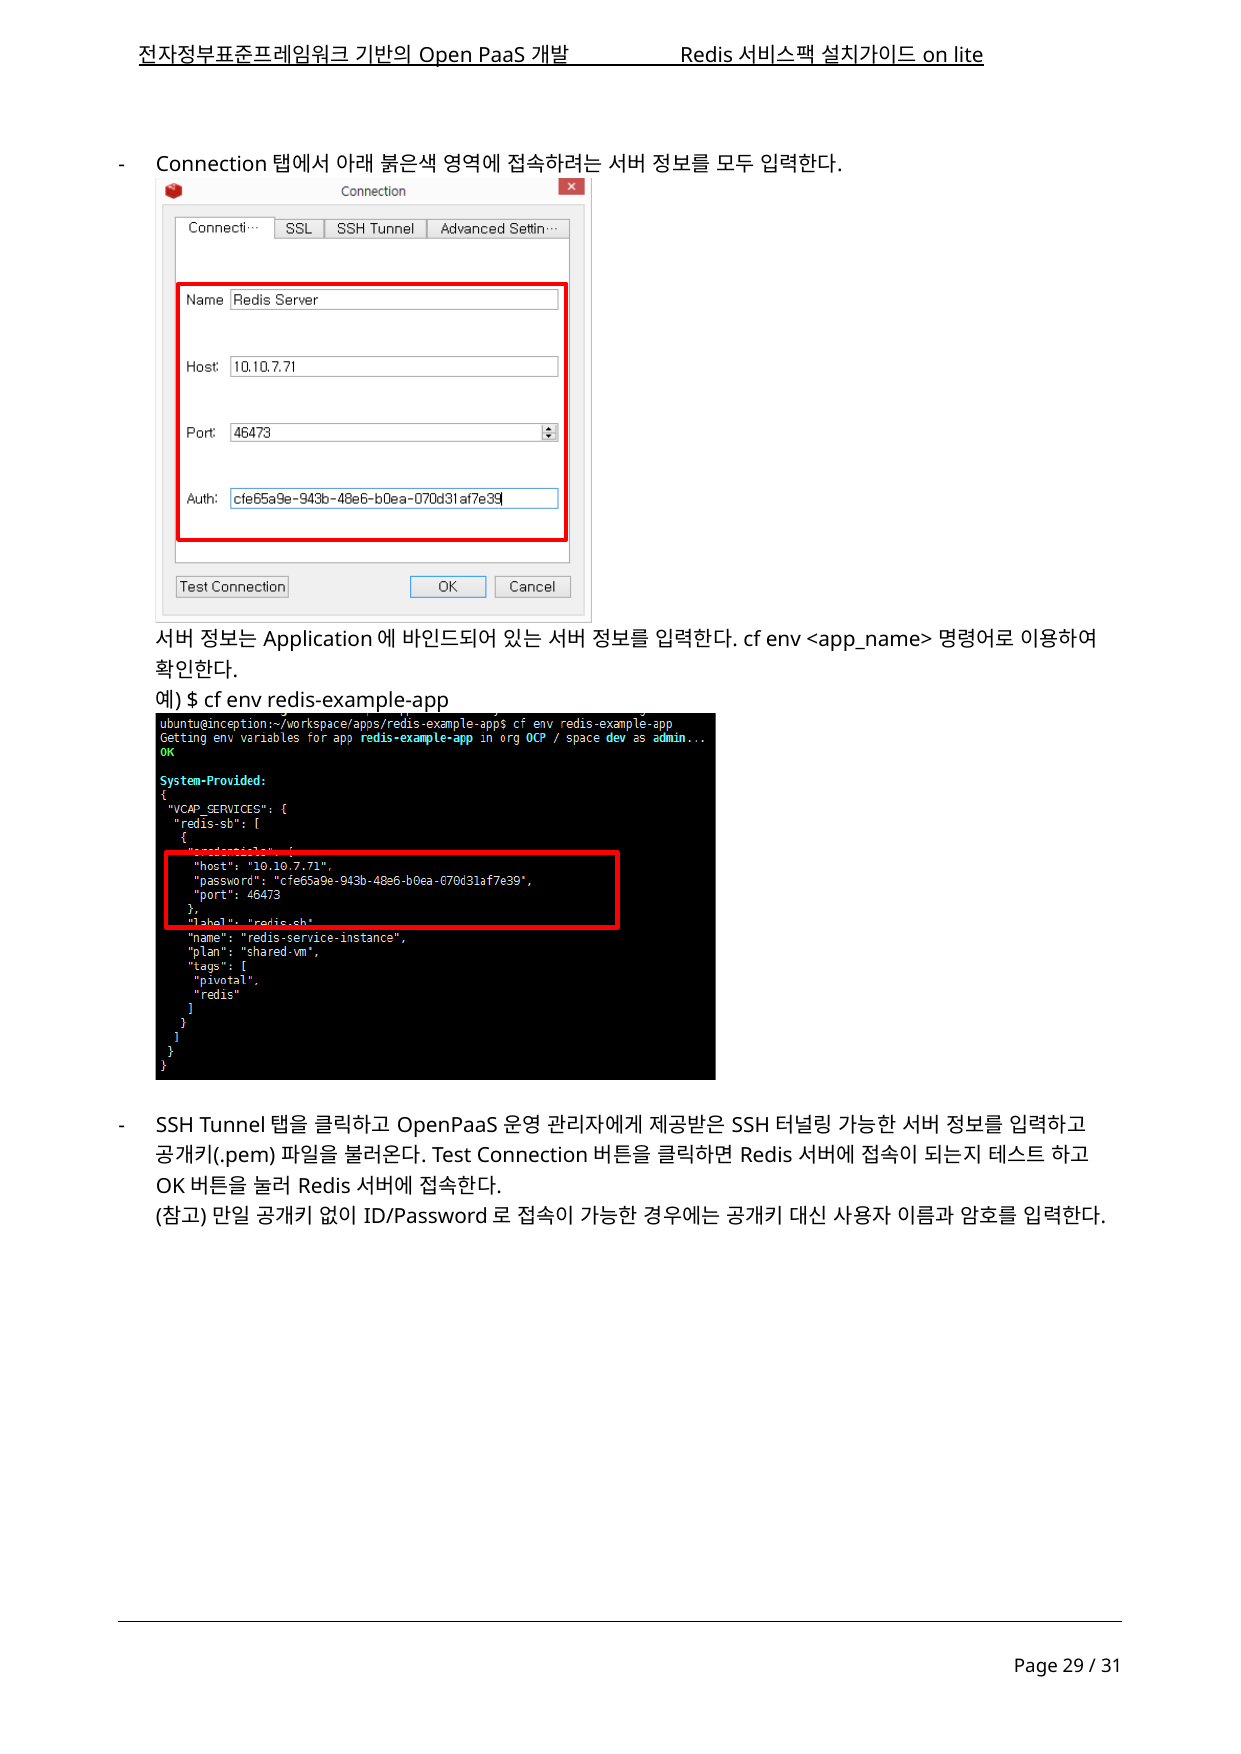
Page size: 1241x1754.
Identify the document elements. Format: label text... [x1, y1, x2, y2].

list (참고) 만일 공개키 없이 ID/Password로 접속이 가능한 경우에는 공개키 대신 사용자 이름과 암호를 입력한다. [156, 1199, 1122, 1229]
picture [155, 713, 716, 1080]
list SSH Tunnel탭을 클릭하고 OpenPaaS 운영 관리자에게 제공받은 SSH 터널링 가능한 서버 정보를 입력하고 공개키(.pem) 파일을 불러온다. Test Connection 버튼을 클릭하면 Redis 서버에 접속이 되는지 테스트 하고 OK 버튼을 눌러 Redis 서버에 접속한다. [118, 1108, 1122, 1199]
picture [155, 178, 592, 623]
